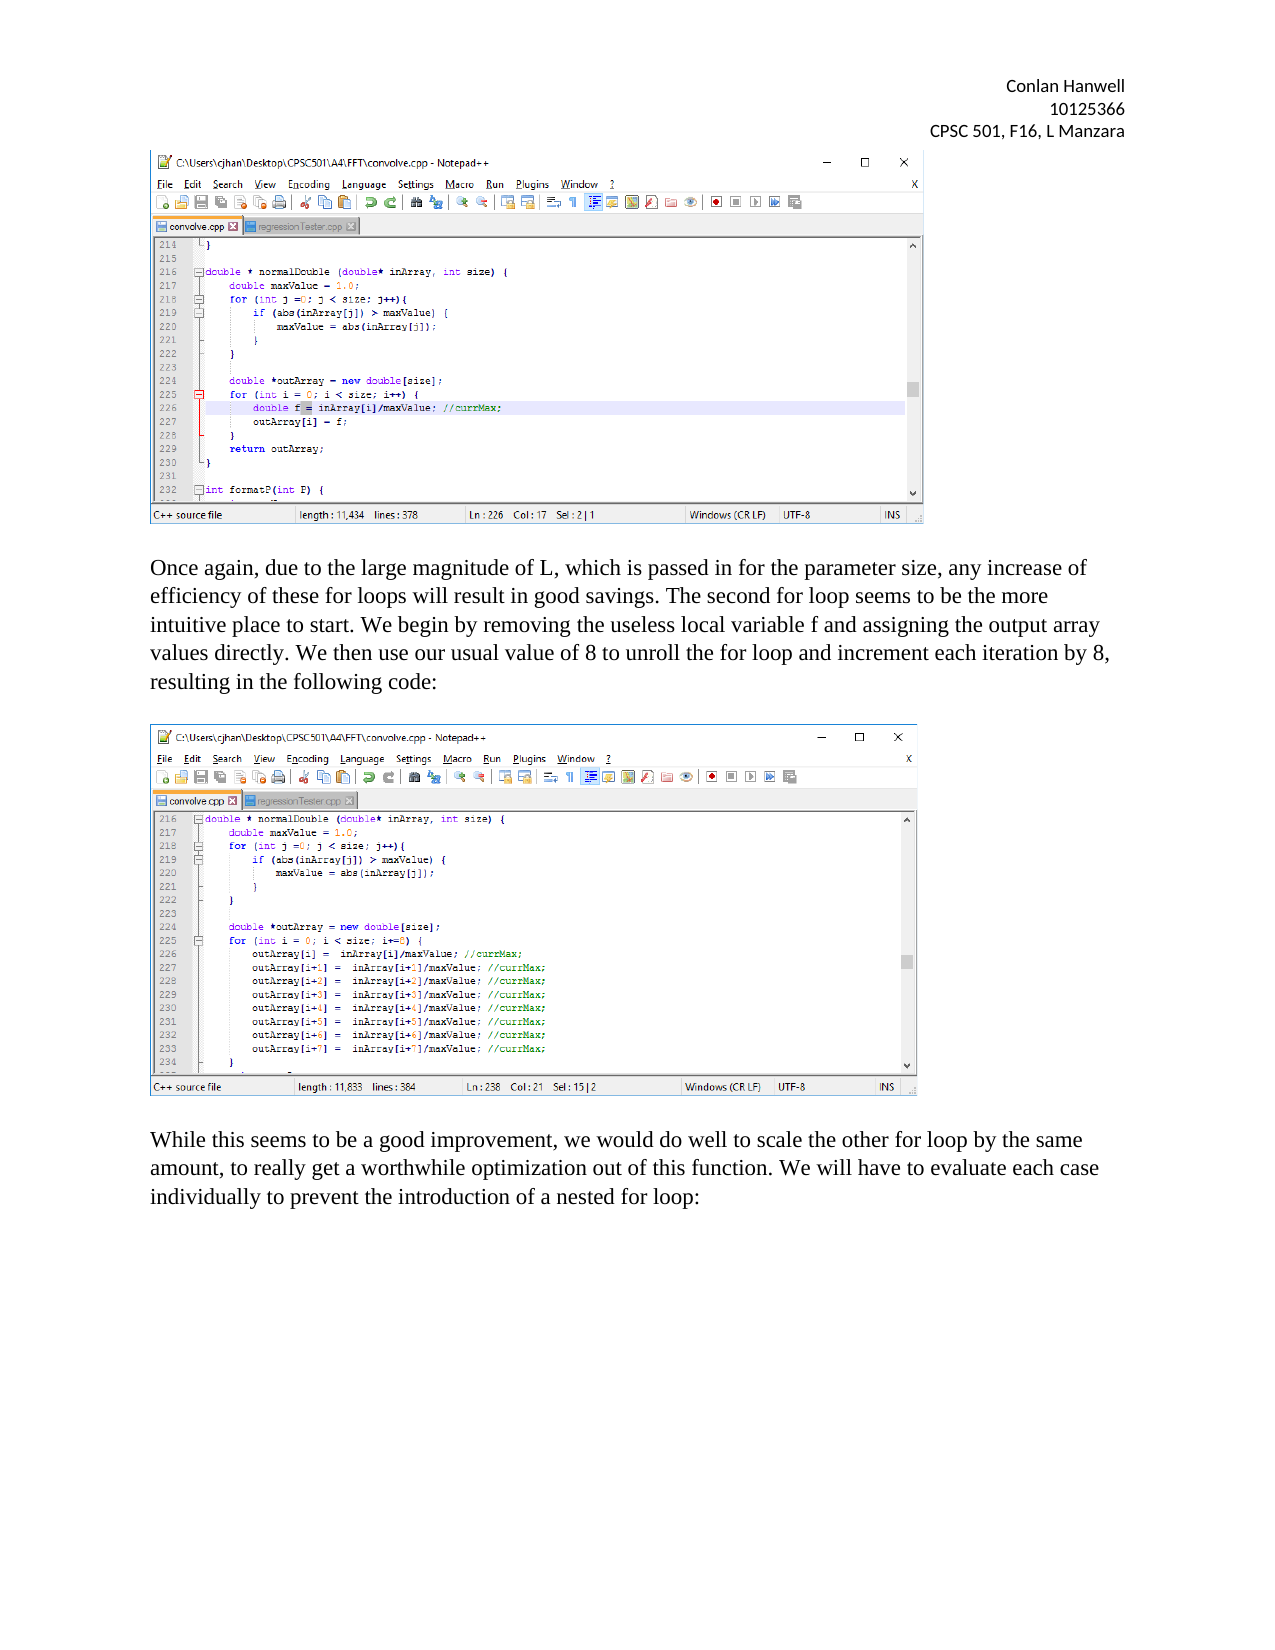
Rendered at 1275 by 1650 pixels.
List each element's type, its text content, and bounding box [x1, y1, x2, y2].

picture [150, 150, 924, 524]
text While this seems to be a good improvement, we would do well to scale the other for loop by the same amount, to really get a worthwhile optimization out of this function. We will have to evaluate each case individually to prevent the introduction of a nested for loop: [150, 1126, 1125, 1209]
picture [150, 724, 918, 1096]
text Once again, due to the large magnitude of L, which is passed in for the parameter size, any increase of efficiency of these for loops will result in good savings. The second for loop seems to be the more intuitive place to start. We begin by removing the useless local variable f and assigning the output array values directly. We then use our usual value of 8 to unroll the for loop and increment each iteration by 8, resulting in the following code: [150, 554, 1125, 694]
